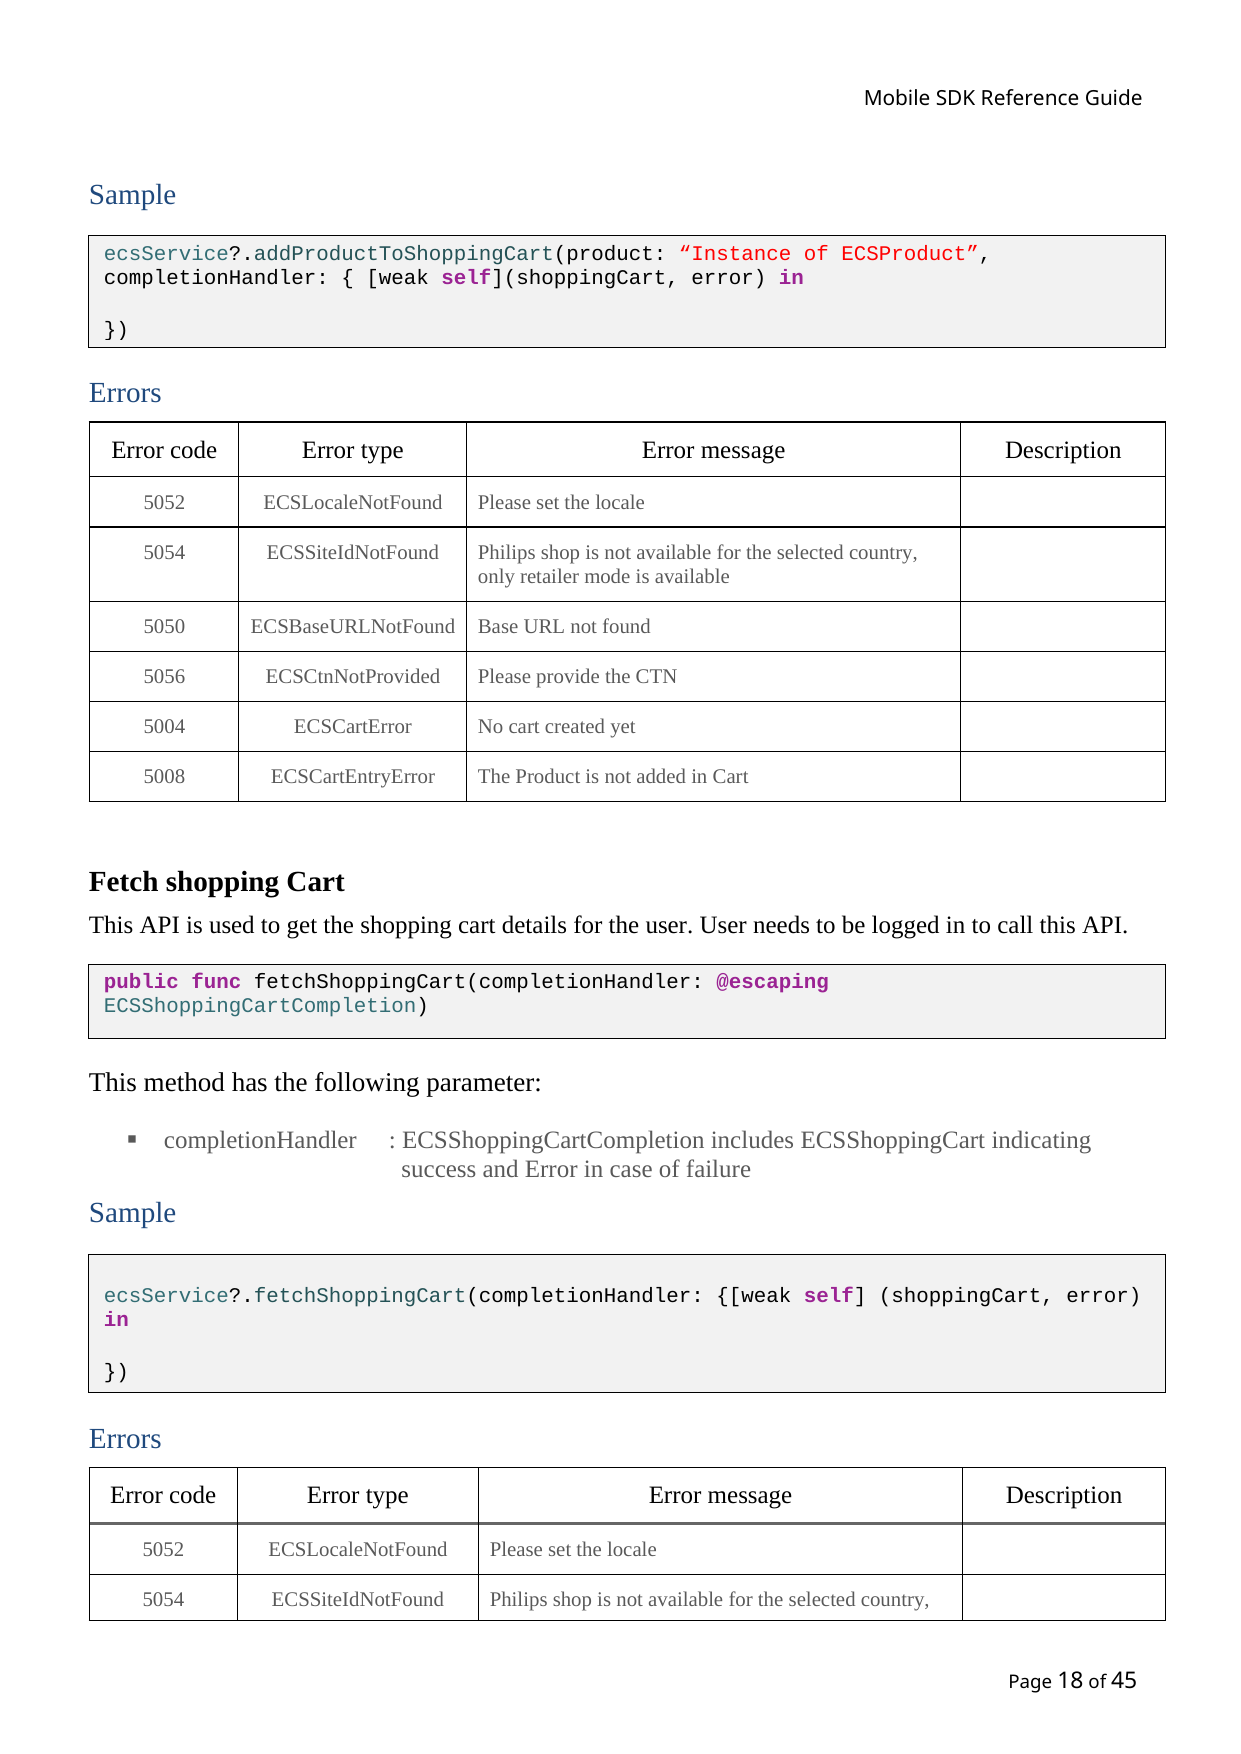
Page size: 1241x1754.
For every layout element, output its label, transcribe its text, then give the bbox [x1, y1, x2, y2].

table_cell [961, 528, 1165, 601]
table_header Error code [90, 1468, 237, 1522]
table_cell 5054 [90, 1575, 237, 1620]
table_cell ECSLocaleNotFound [239, 477, 466, 526]
table_header Error type [238, 1468, 478, 1522]
table_cell [961, 652, 1165, 701]
table_cell ECSLocaleNotFound [238, 1525, 478, 1574]
table_cell [961, 752, 1165, 801]
table_cell [963, 1525, 1165, 1574]
subtitle Errors [89, 375, 1143, 409]
table_header Description [963, 1468, 1165, 1522]
table_cell Philips shop is not available for the selected country, only retailer mode is available [467, 528, 960, 601]
table_cell ECSSiteIdNotFound [239, 528, 466, 601]
table_cell Please set the locale [467, 477, 960, 526]
table_cell 5054 [90, 528, 238, 601]
subtitle Errors [89, 1421, 1143, 1454]
table_cell 5056 [90, 652, 238, 701]
table_cell ECSCtnNotProvided [239, 652, 466, 701]
subtitle Sample [89, 1195, 1143, 1229]
table_cell The Product is not added in Cart [467, 752, 960, 801]
table_header Description [961, 423, 1165, 476]
table_cell [961, 702, 1165, 751]
table_cell 5008 [90, 752, 238, 801]
table_cell 5052 [90, 1525, 237, 1574]
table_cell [479, 1575, 962, 1620]
table_cell [961, 602, 1165, 651]
table_cell 5052 [90, 477, 238, 526]
table_cell ECSCartEntryError [239, 752, 466, 801]
table_cell No cart created yet [467, 702, 960, 751]
table_cell Base URL not found [467, 602, 960, 651]
table_cell Please provide the CTN [467, 652, 960, 701]
table_header Error message [467, 423, 960, 476]
table_header Error type [239, 423, 466, 476]
text This API is used to get the shopping cart details for the user. User needs to be logged in to call this API. [89, 910, 1143, 939]
table_cell Please set the locale [479, 1525, 962, 1574]
table_cell 5050 [90, 602, 238, 651]
table_header Error code [90, 423, 238, 476]
table_header Error message [479, 1468, 962, 1522]
text Fetch shopping Cart [89, 864, 1143, 898]
table_cell [963, 1575, 1165, 1620]
subtitle This method has the following parameter: [89, 1066, 1143, 1097]
table_cell ECSCartError [239, 702, 466, 751]
table_cell ECSSiteIdNotFound [238, 1575, 478, 1620]
text success and Error in case of failure [314, 1154, 1143, 1183]
table_cell ECSBaseURLNotFound [239, 602, 466, 651]
table_cell 5004 [90, 702, 238, 751]
list completionHandler : ECSShoppingCartCompletion includes ECSShoppingCart indicating [126, 1125, 1143, 1154]
subtitle Sample [89, 177, 1143, 211]
table_cell [961, 477, 1165, 526]
